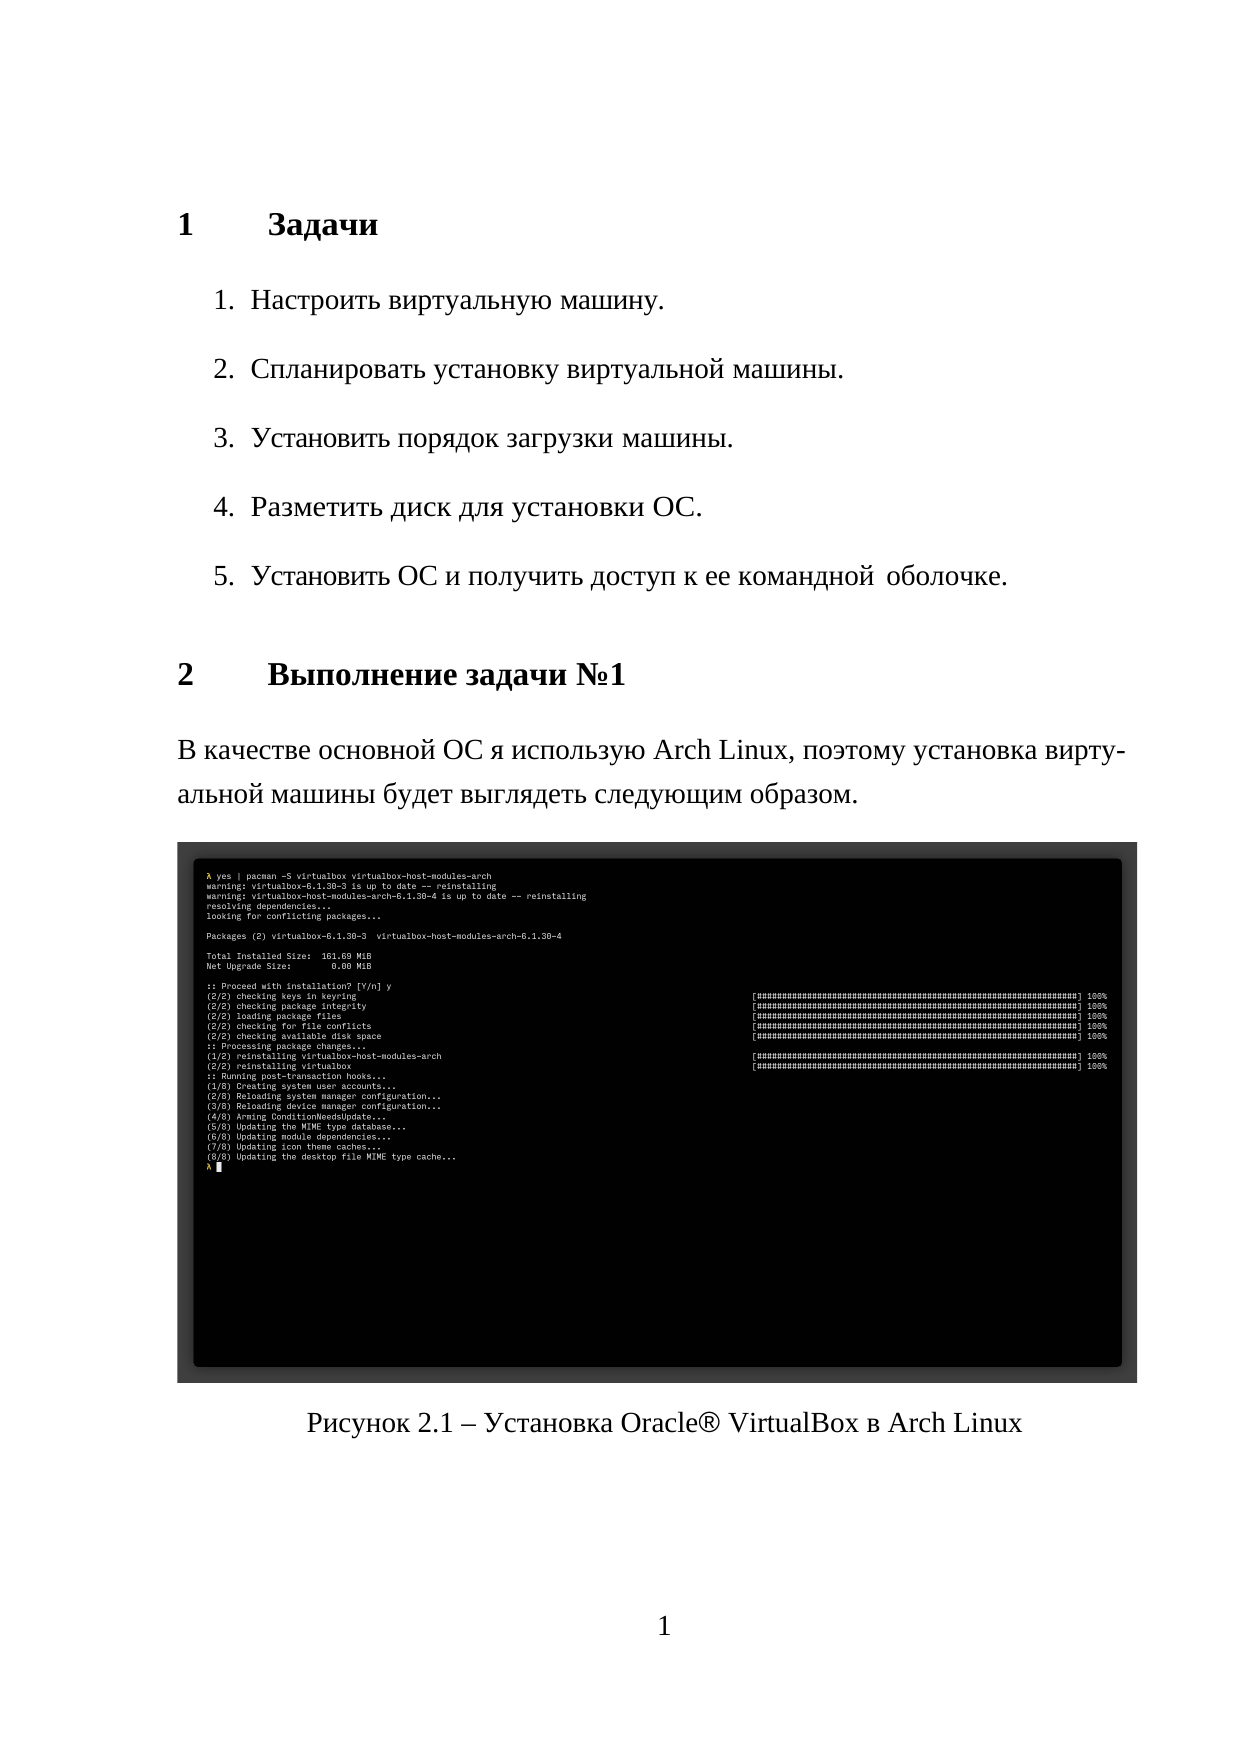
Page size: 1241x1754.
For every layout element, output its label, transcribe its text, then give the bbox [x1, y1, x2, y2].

picture [177, 842, 1138, 1383]
list Установить порядок загрузки машины. [213, 420, 1163, 454]
text В качестве основной ОС я использую Arch Linux, поэтому установка вирту- альной машины будет выглядеть следующим образом. [177, 732, 1163, 809]
list Настроить виртуальную машину. [213, 282, 1163, 316]
subtitle Задачи [177, 205, 1163, 243]
subtitle Выполнение задачи №1 [177, 654, 1163, 693]
list Разметить диск для установки ОС. [213, 489, 1163, 523]
list Спланировать установку виртуальной машины. [213, 351, 1163, 385]
list Установить ОС и получить доступ к ее командной оболочке. [213, 558, 1163, 592]
